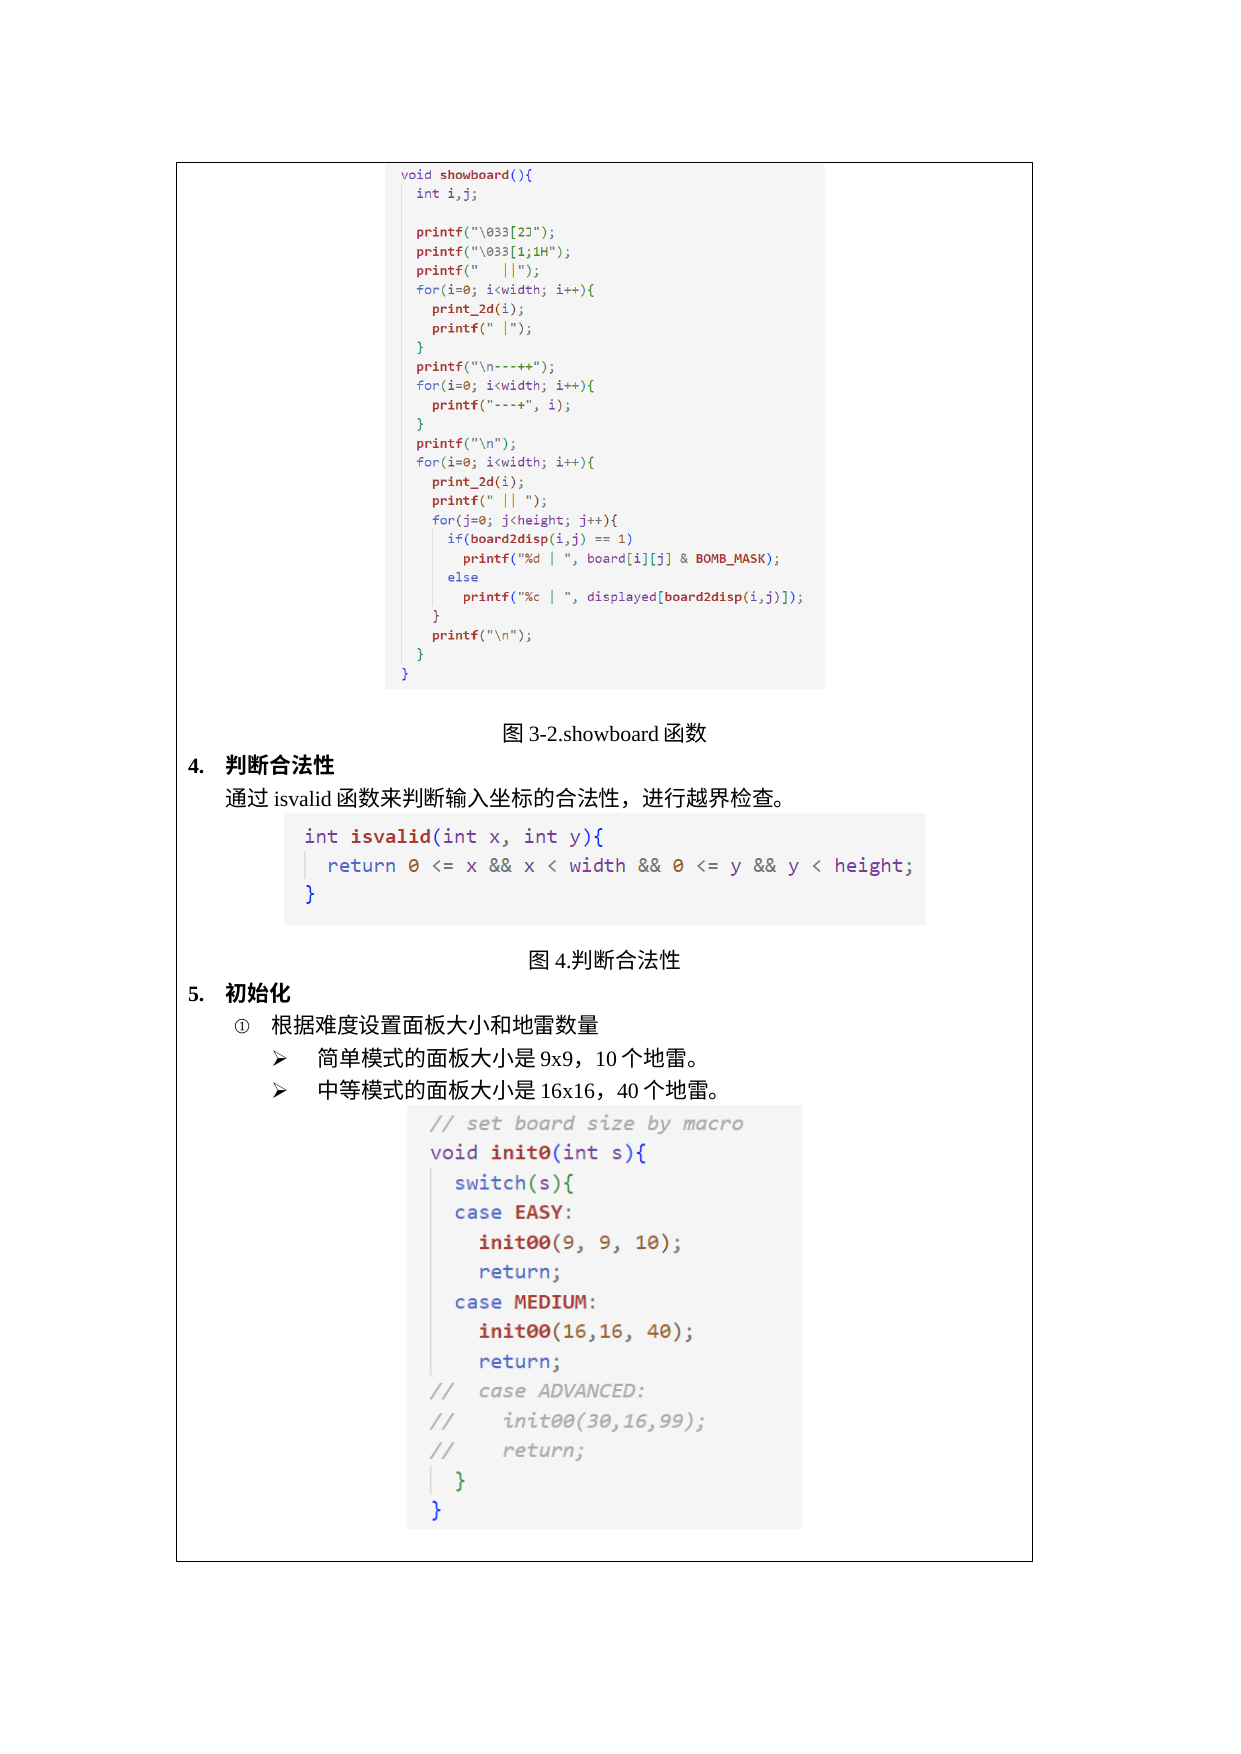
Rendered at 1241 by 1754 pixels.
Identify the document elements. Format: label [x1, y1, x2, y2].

picture [283, 813, 926, 925]
table_header [177, 163, 1032, 1561]
picture [385, 163, 825, 689]
picture [407, 1105, 803, 1529]
